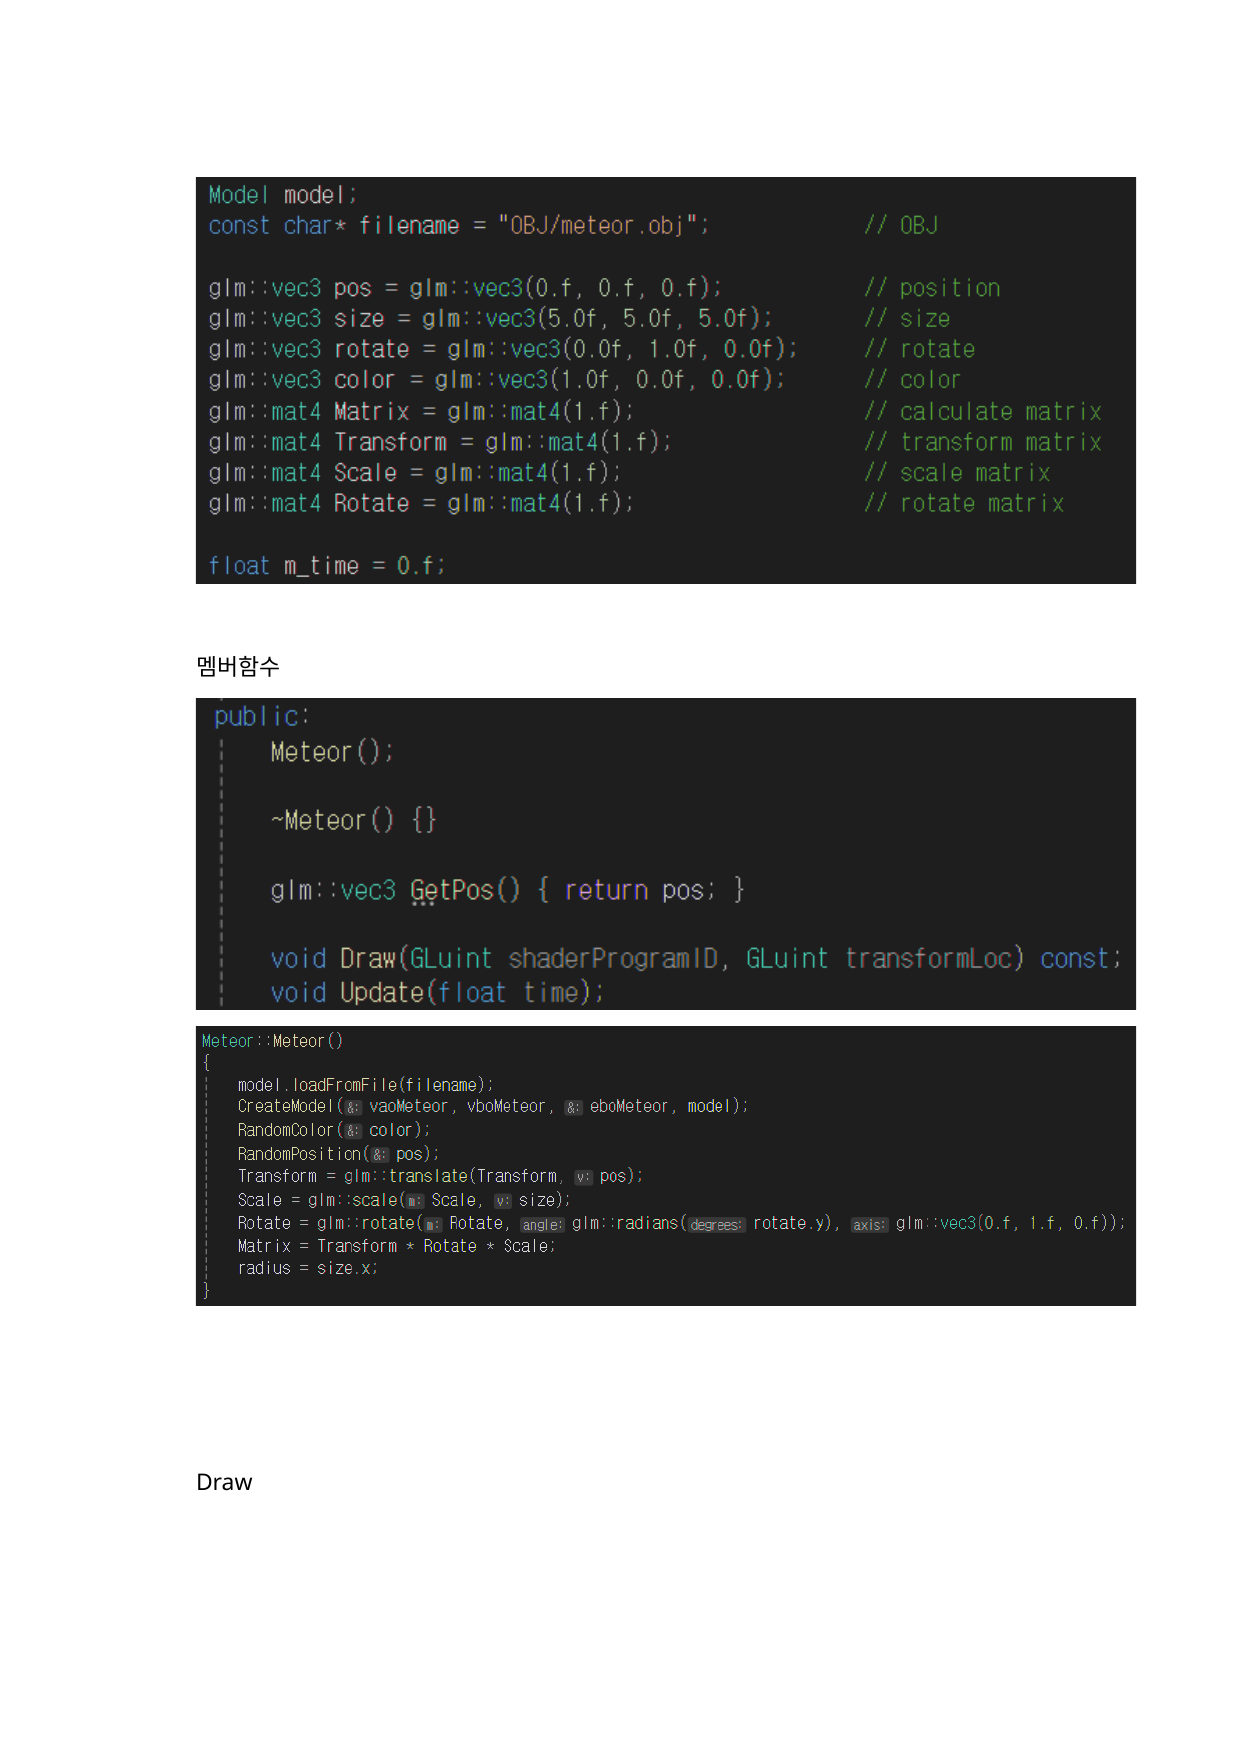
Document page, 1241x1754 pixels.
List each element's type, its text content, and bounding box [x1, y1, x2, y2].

picture [195, 1026, 1137, 1306]
picture [195, 177, 1137, 584]
text Draw [196, 1466, 1090, 1497]
picture [195, 698, 1137, 1010]
text 멤버함수 [196, 649, 1090, 682]
